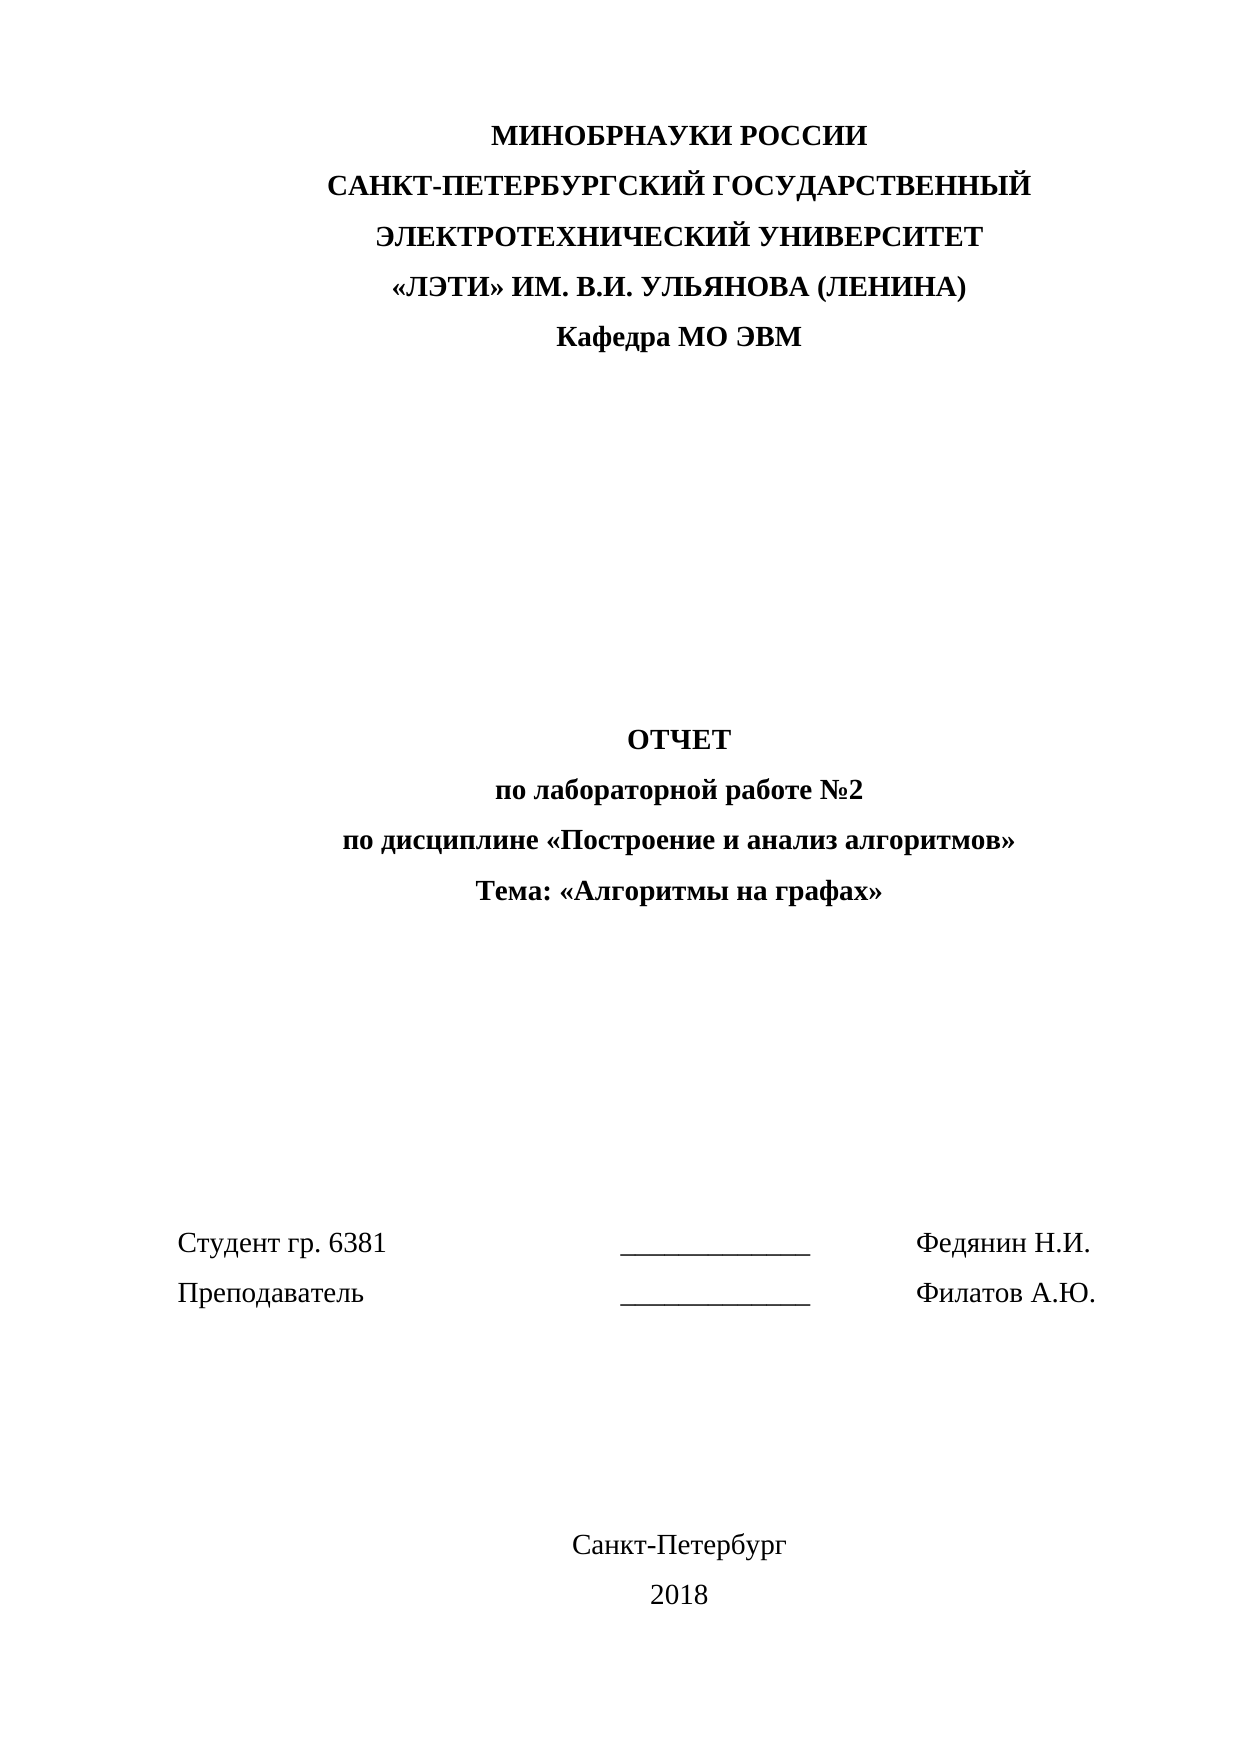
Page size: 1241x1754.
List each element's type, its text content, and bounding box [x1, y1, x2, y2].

text 2018 [177, 1577, 1181, 1611]
text по лабораторной работе №2 [177, 772, 1181, 806]
text отчет [177, 722, 1181, 755]
text по дисциплине «Построение и анализ алгоритмов» [177, 822, 1181, 856]
text Тема: «Алгоритмы на графах» [177, 873, 1181, 906]
text Санкт-Петербургский государственный [177, 168, 1181, 202]
text МИНОБРНАУКИ РОССИИ [177, 118, 1181, 152]
text «ЛЭТИ» им. В.И. Ульянова (Ленина) [177, 269, 1181, 303]
text электротехнический университет [177, 219, 1181, 252]
text Санкт-Петербург [177, 1527, 1181, 1560]
text Преподаватель _____________ Филатов А.Ю. [177, 1275, 1181, 1359]
text Студент гр. 6381 _____________ Федянин Н.И. [177, 1225, 1181, 1258]
text Кафедра МО ЭВМ [177, 319, 1181, 353]
